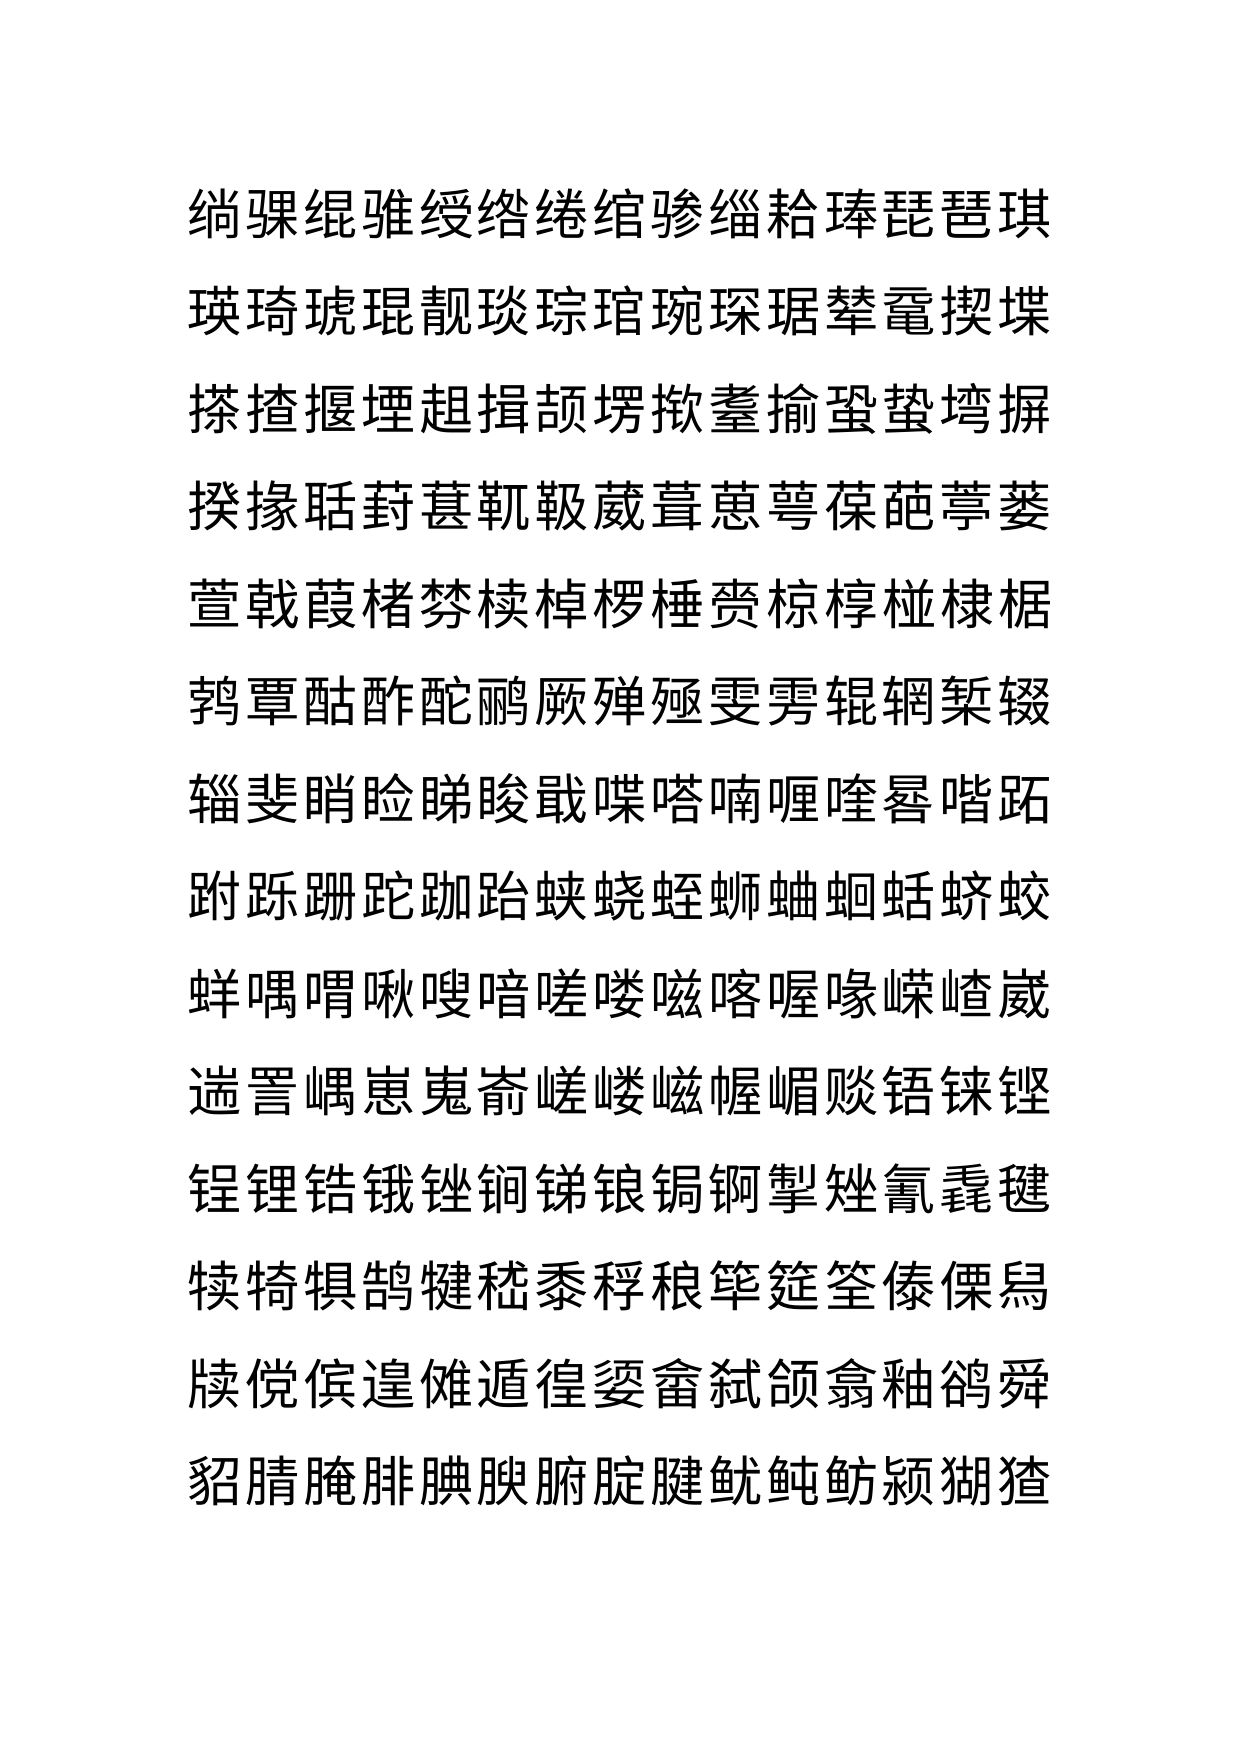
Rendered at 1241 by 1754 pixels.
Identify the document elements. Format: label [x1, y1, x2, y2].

text [187, 162, 1053, 1527]
